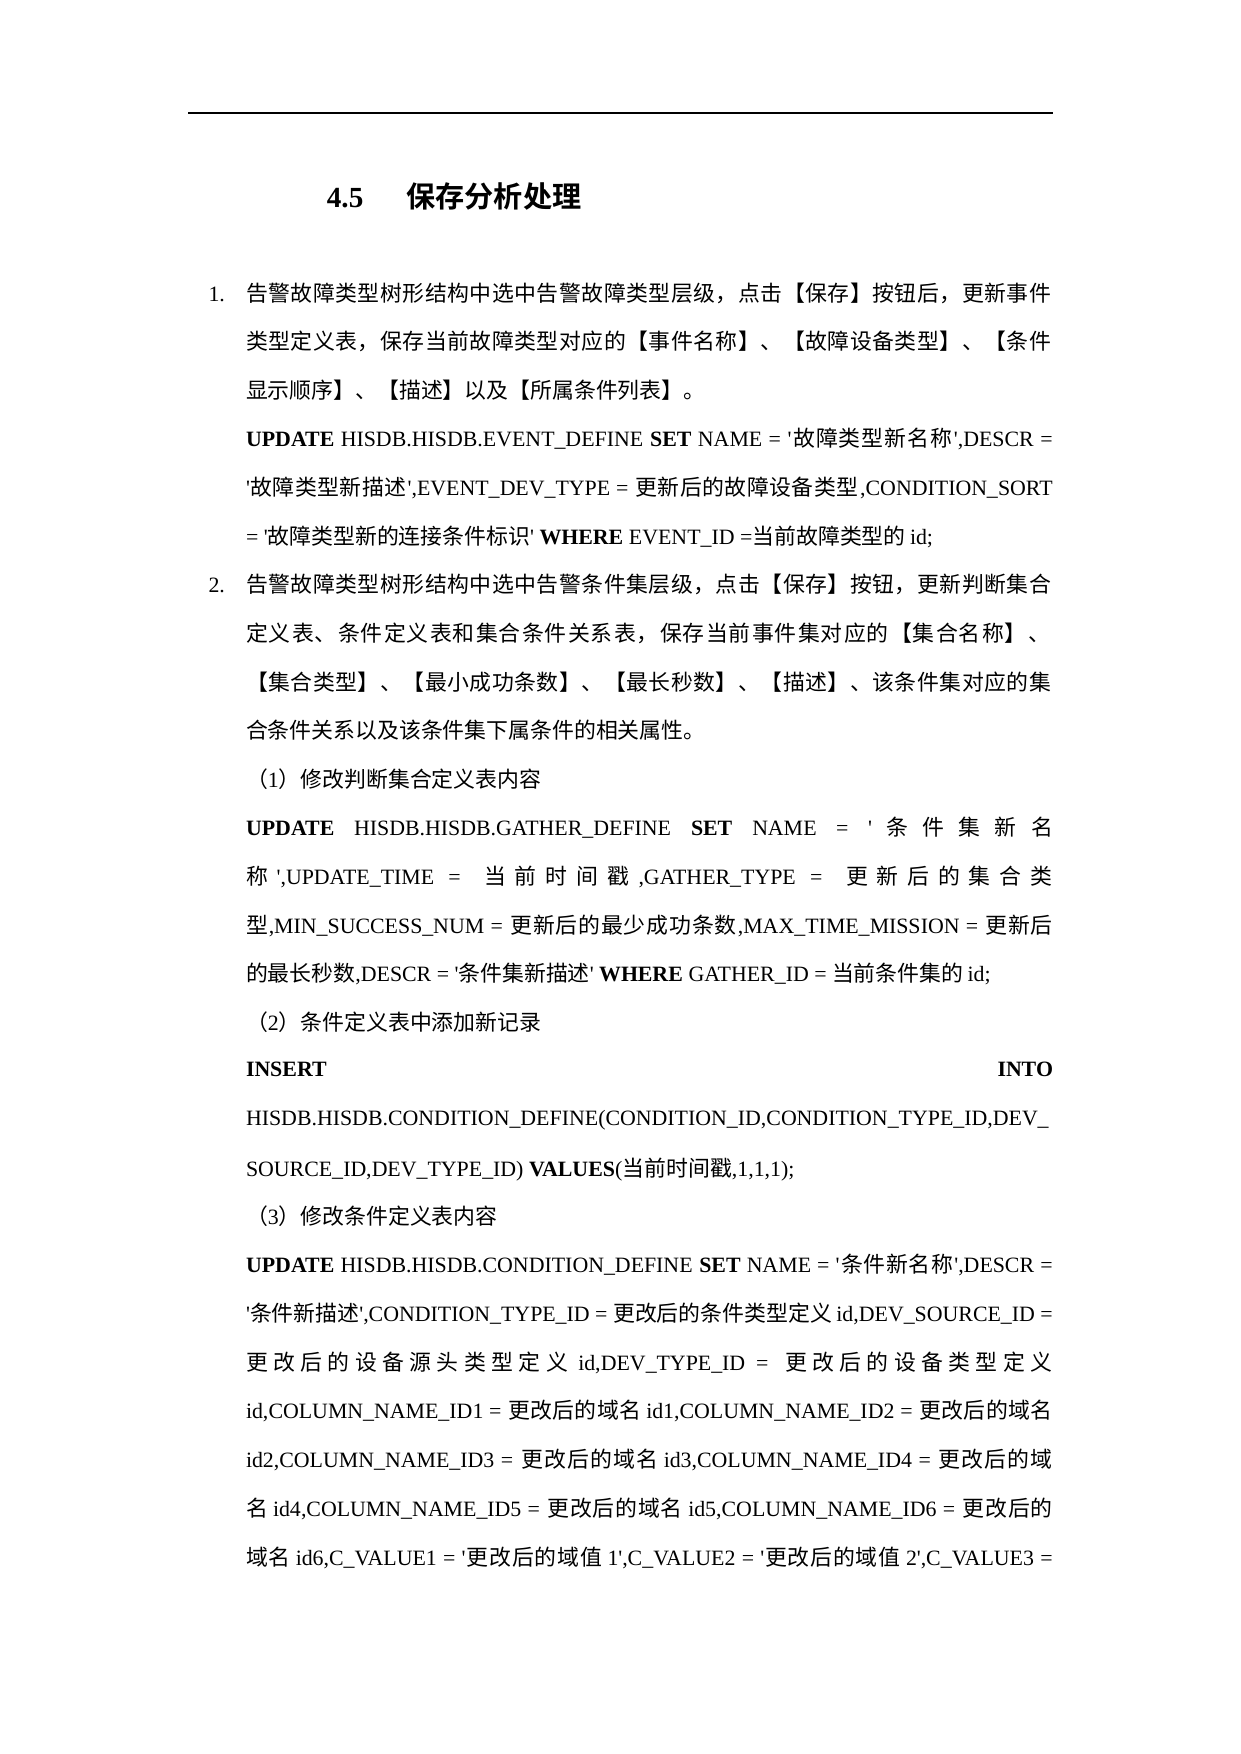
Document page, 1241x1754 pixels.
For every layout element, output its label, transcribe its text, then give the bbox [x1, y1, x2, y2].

list UPDATE HISDB.HISDB.GATHER_DEFINE SET NAME = '条件集新名称',UPDATE_TIME = 当前时间戳,GATHER_TYPE = 更新后的集合类型,MIN_SUCCESS_NUM = 更新后的最少成功条数,MAX_TIME_MISSION = 更新后的最长秒数,DESCR = '条件集新描述' WHERE GATHER_ID = 当前条件集的id; [246, 810, 1053, 988]
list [246, 1247, 1053, 1572]
list 告警故障类型树形结构中选中告警故障类型层级，点击【保存】按钮后，更新事件类型定义表，保存当前故障类型对应的【事件名称】、【故障设备类型】、【条件显示顺序】、【描述】以及【所属条件列表】。 [208, 275, 1053, 405]
list （3）修改条件定义表内容 [246, 1198, 1053, 1231]
list （2）条件定义表中添加新记录 [246, 1004, 1053, 1037]
list 告警故障类型树形结构中选中告警条件集层级，点击【保存】按钮，更新判断集合定义表、条件定义表和集合条件关系表，保存当前事件集对应的【集合名称】、【集合类型】、【最小成功条数】、【最长秒数】、【描述】、该条件集对应的集合条件关系以及该条件集下属条件的相关属性。 [208, 567, 1053, 746]
list （1）修改判断集合定义表内容 [246, 761, 1053, 794]
list INSERT INTO HISDB.HISDB.CONDITION_DEFINE(CONDITION_ID,CONDITION_TYPE_ID,DEV_SOURCE_ID,DEV_TYPE_ID) VALUES(当前时间戳,1,1,1); [246, 1053, 1053, 1183]
subtitle 保存分析处理 [327, 162, 1053, 227]
list UPDATE HISDB.HISDB.EVENT_DEFINE SET NAME = '故障类型新名称',DESCR = '故障类型新描述',EVENT_DEV_TYPE = 更新后的故障设备类型,CONDITION_SORT = '故障类型新的连接条件标识' WHERE EVENT_ID =当前故障类型的id; [246, 421, 1053, 551]
